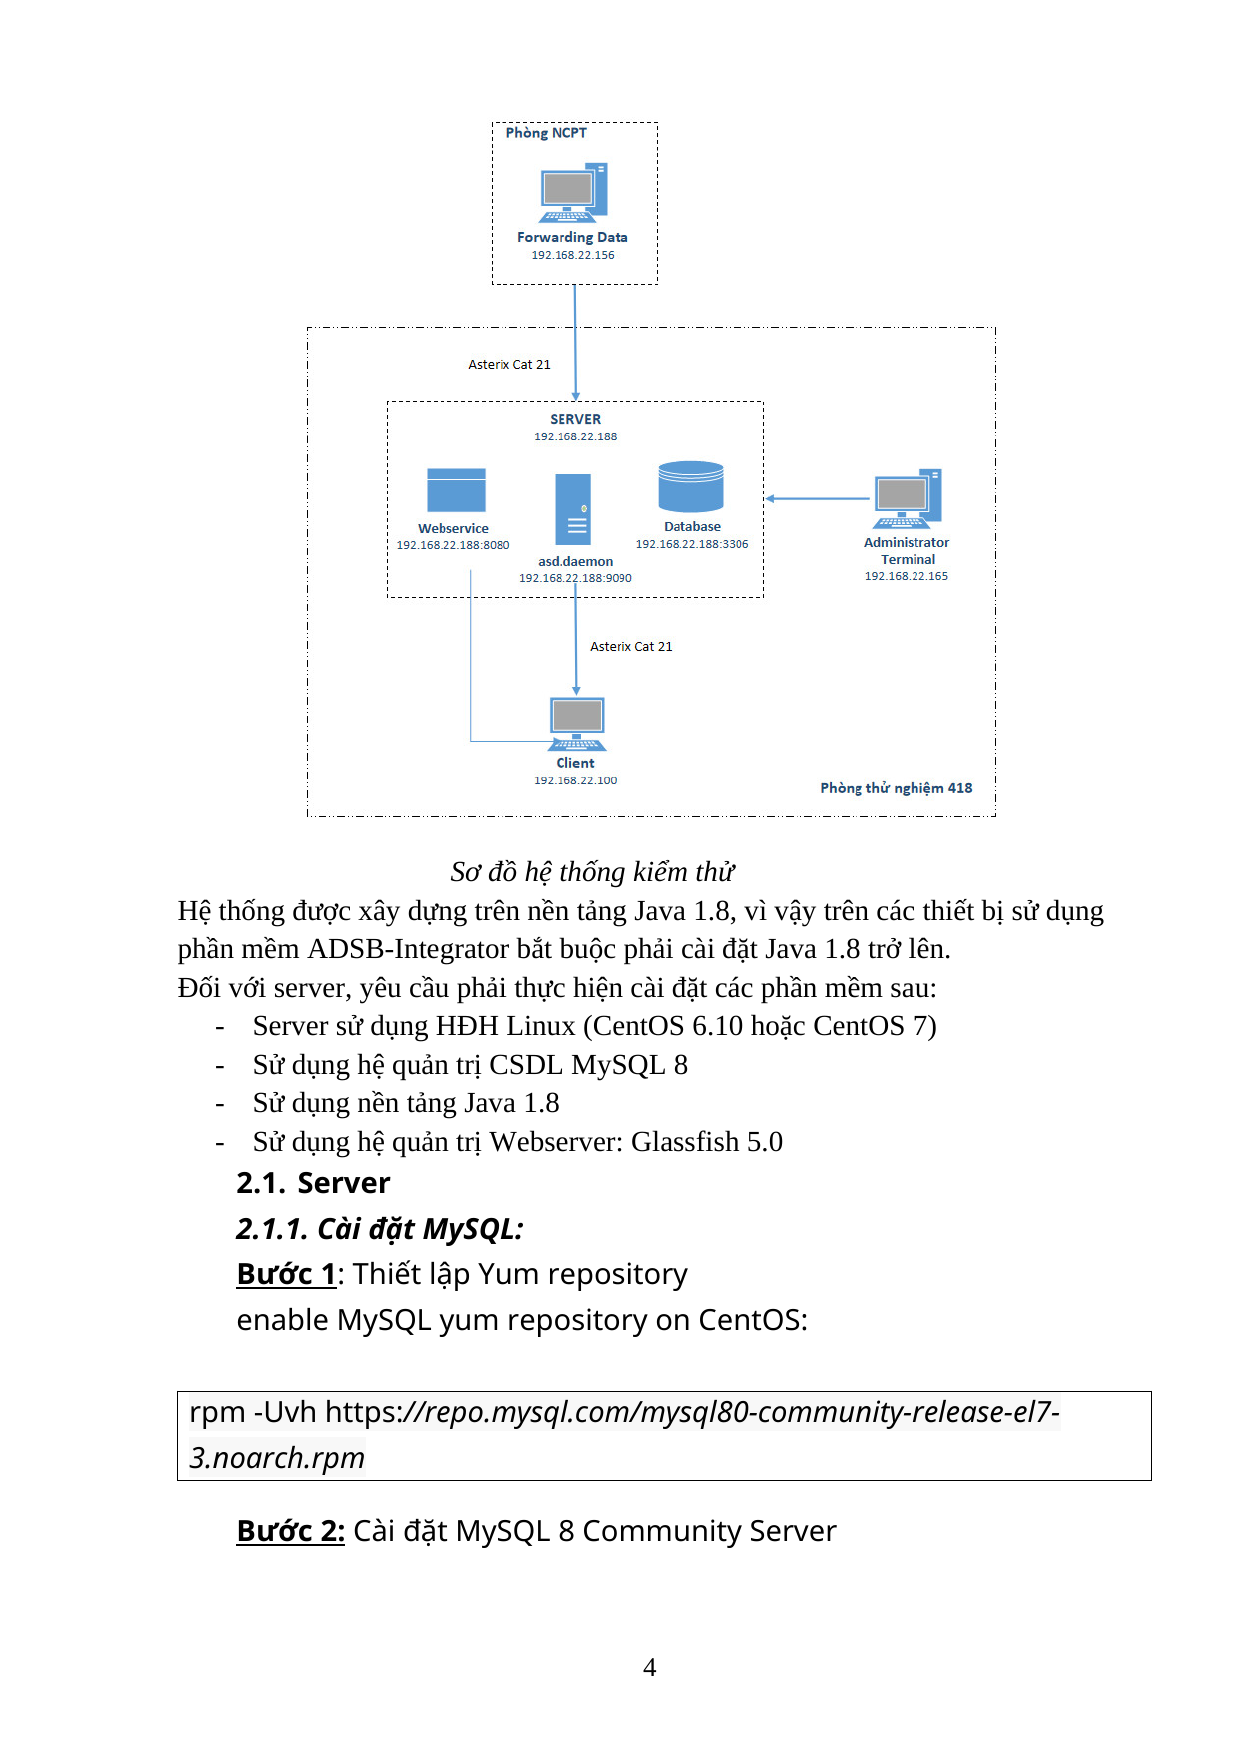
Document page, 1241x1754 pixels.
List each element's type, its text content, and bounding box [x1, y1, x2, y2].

list Sử dụng hệ quản trị CSDL MySQL 8 [215, 1047, 1122, 1080]
subtitle Server [236, 1162, 1122, 1202]
list Server sử dụng HĐH Linux (CentOS 6.10 hoặc CentOS 7) [215, 1008, 1122, 1042]
text Bước 2: Cài đặt MySQL 8 Community Server [177, 1511, 1122, 1550]
subtitle 2.1.1. Cài đặt MySQL: [236, 1208, 1122, 1248]
text Hệ thống được xây dựng trên nền tảng Java 1.8, vì vậy trên các thiết bị sử dụng phần mềm ADSB-Integrator bắt buộc phải cài đặt Java 1.8 trở lên. [177, 893, 1122, 965]
text Bước 1: Thiết lập Yum repository [177, 1254, 1122, 1293]
table_header rpm -Uvh https://repo.mysql.com/mysql80-community-release-el7-3.noarch.rpm [178, 1392, 1151, 1480]
text enable MySQL yum repository on CentOS: [177, 1299, 1122, 1339]
text Sơ đồ hệ thống kiểm thử [65, 854, 1122, 888]
list Sử dụng nền tảng Java 1.8 [215, 1085, 1122, 1119]
list Sử dụng hệ quản trị Webserver: Glassfish 5.0 [215, 1124, 1122, 1157]
picture [266, 93, 1033, 835]
text Đối với server, yêu cầu phải thực hiện cài đặt các phần mềm sau: [177, 970, 1122, 1003]
